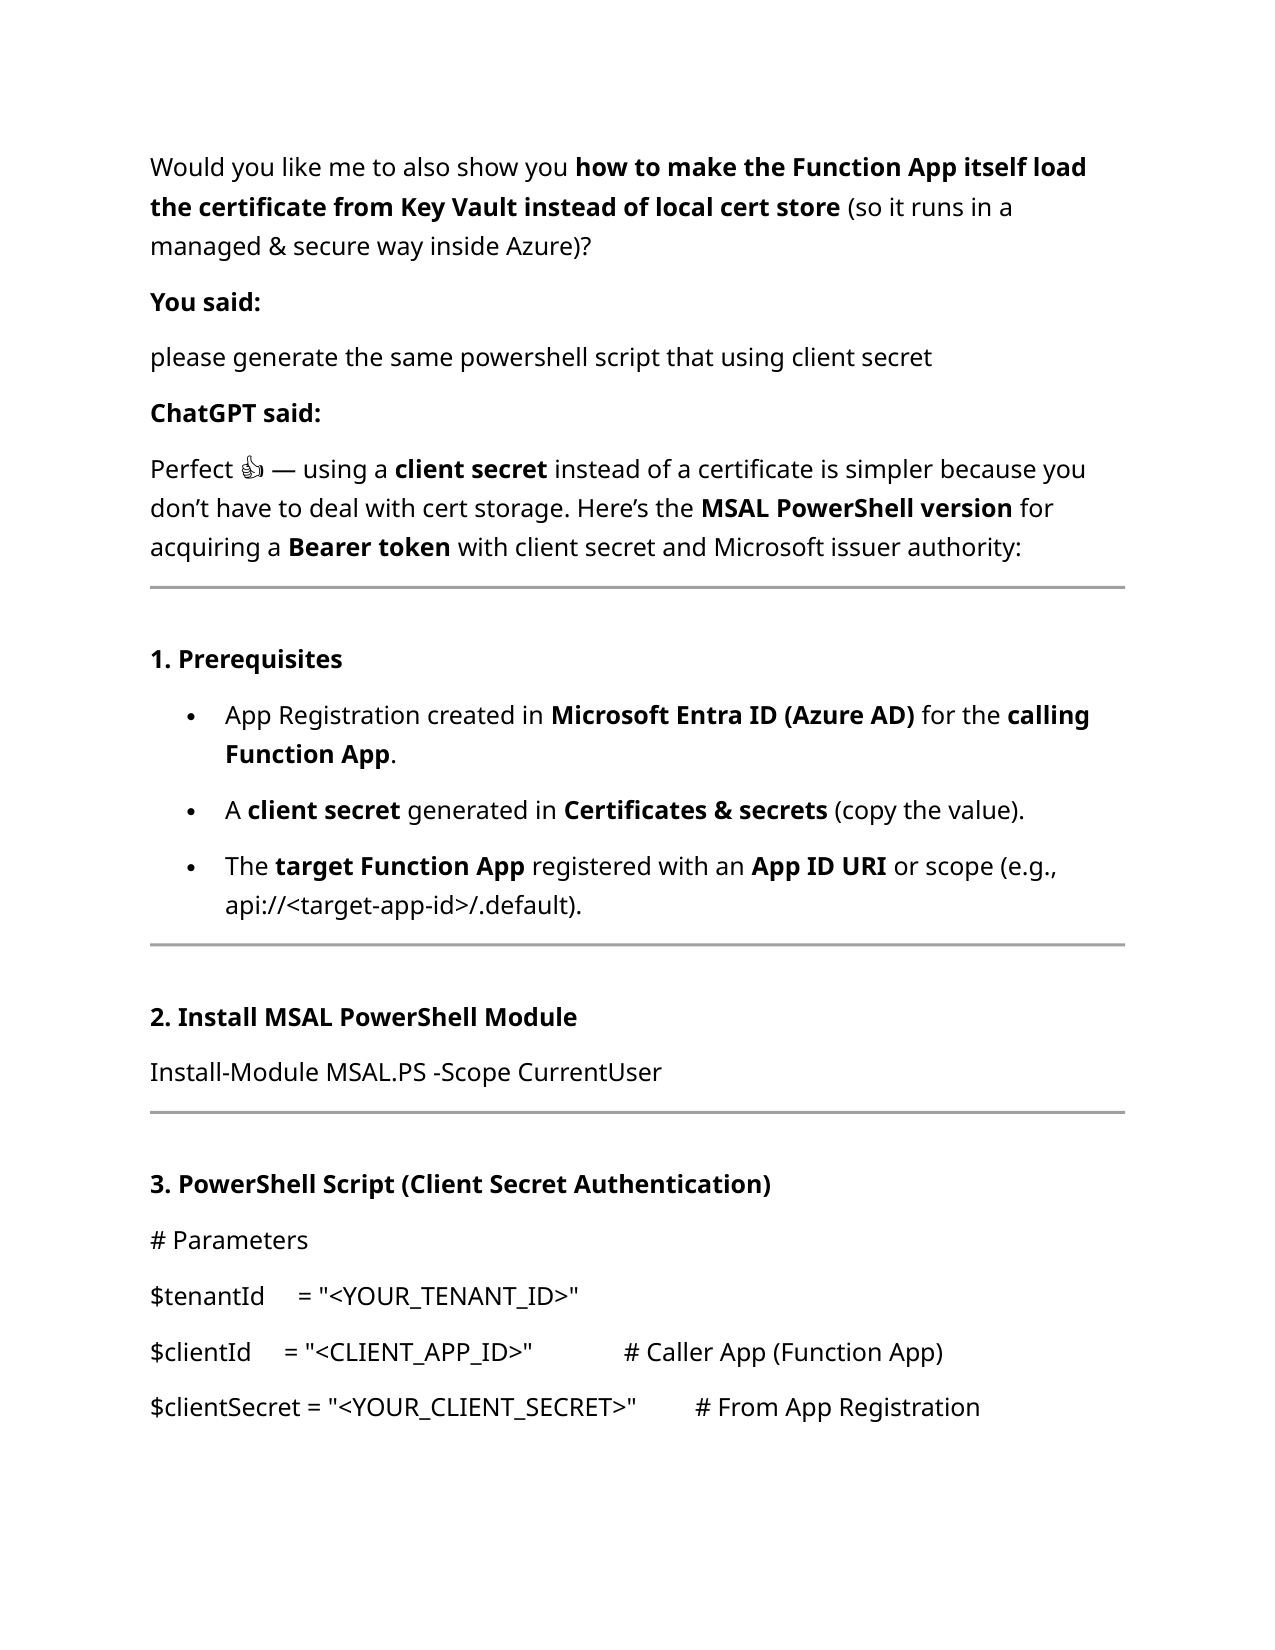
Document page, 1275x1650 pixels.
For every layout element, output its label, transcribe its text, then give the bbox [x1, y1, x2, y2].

text # Parameters [150, 1222, 1125, 1257]
text Install-Module MSAL.PS -Scope CurrentUser [150, 1055, 1125, 1089]
text please generate the same powershell script that using client secret [150, 340, 1125, 374]
list The target Function App registered with an App ID URI or scope (e.g., api://<target-app-id>/.default). [187, 848, 1125, 922]
text ChatGPT said: [150, 396, 1125, 430]
text 2. Install MSAL PowerShell Module [150, 999, 1125, 1033]
text 1. Prerequisites [150, 642, 1125, 676]
text Would you like me to also show you how to make the Function App itself load the certificate from Key Vault instead of local cert store (so it runs in a managed & secure way inside Azure)? [150, 150, 1125, 262]
text $tenantId = "<YOUR_TENANT_ID>" [150, 1278, 1125, 1312]
text You said: [150, 284, 1125, 318]
text 3. PowerShell Script (Client Secret Authentication) [150, 1167, 1125, 1201]
list App Registration created in Microsoft Entra ID (Azure AD) for the calling Function App. [187, 697, 1125, 771]
text $clientSecret = "<YOUR_CLIENT_SECRET>" # From App Registration [150, 1390, 1125, 1424]
list A client secret generated in Certificates & secrets (copy the value). [187, 792, 1125, 827]
text Perfect 👍 — using a client secret instead of a certificate is simpler because you don’t have to deal with cert storage. Here’s the MSAL PowerShell version for acquiring a Bearer token with client secret and Microsoft issuer authority: [150, 452, 1125, 564]
text $clientId = "<CLIENT_APP_ID>" # Caller App (Function App) [150, 1334, 1125, 1368]
